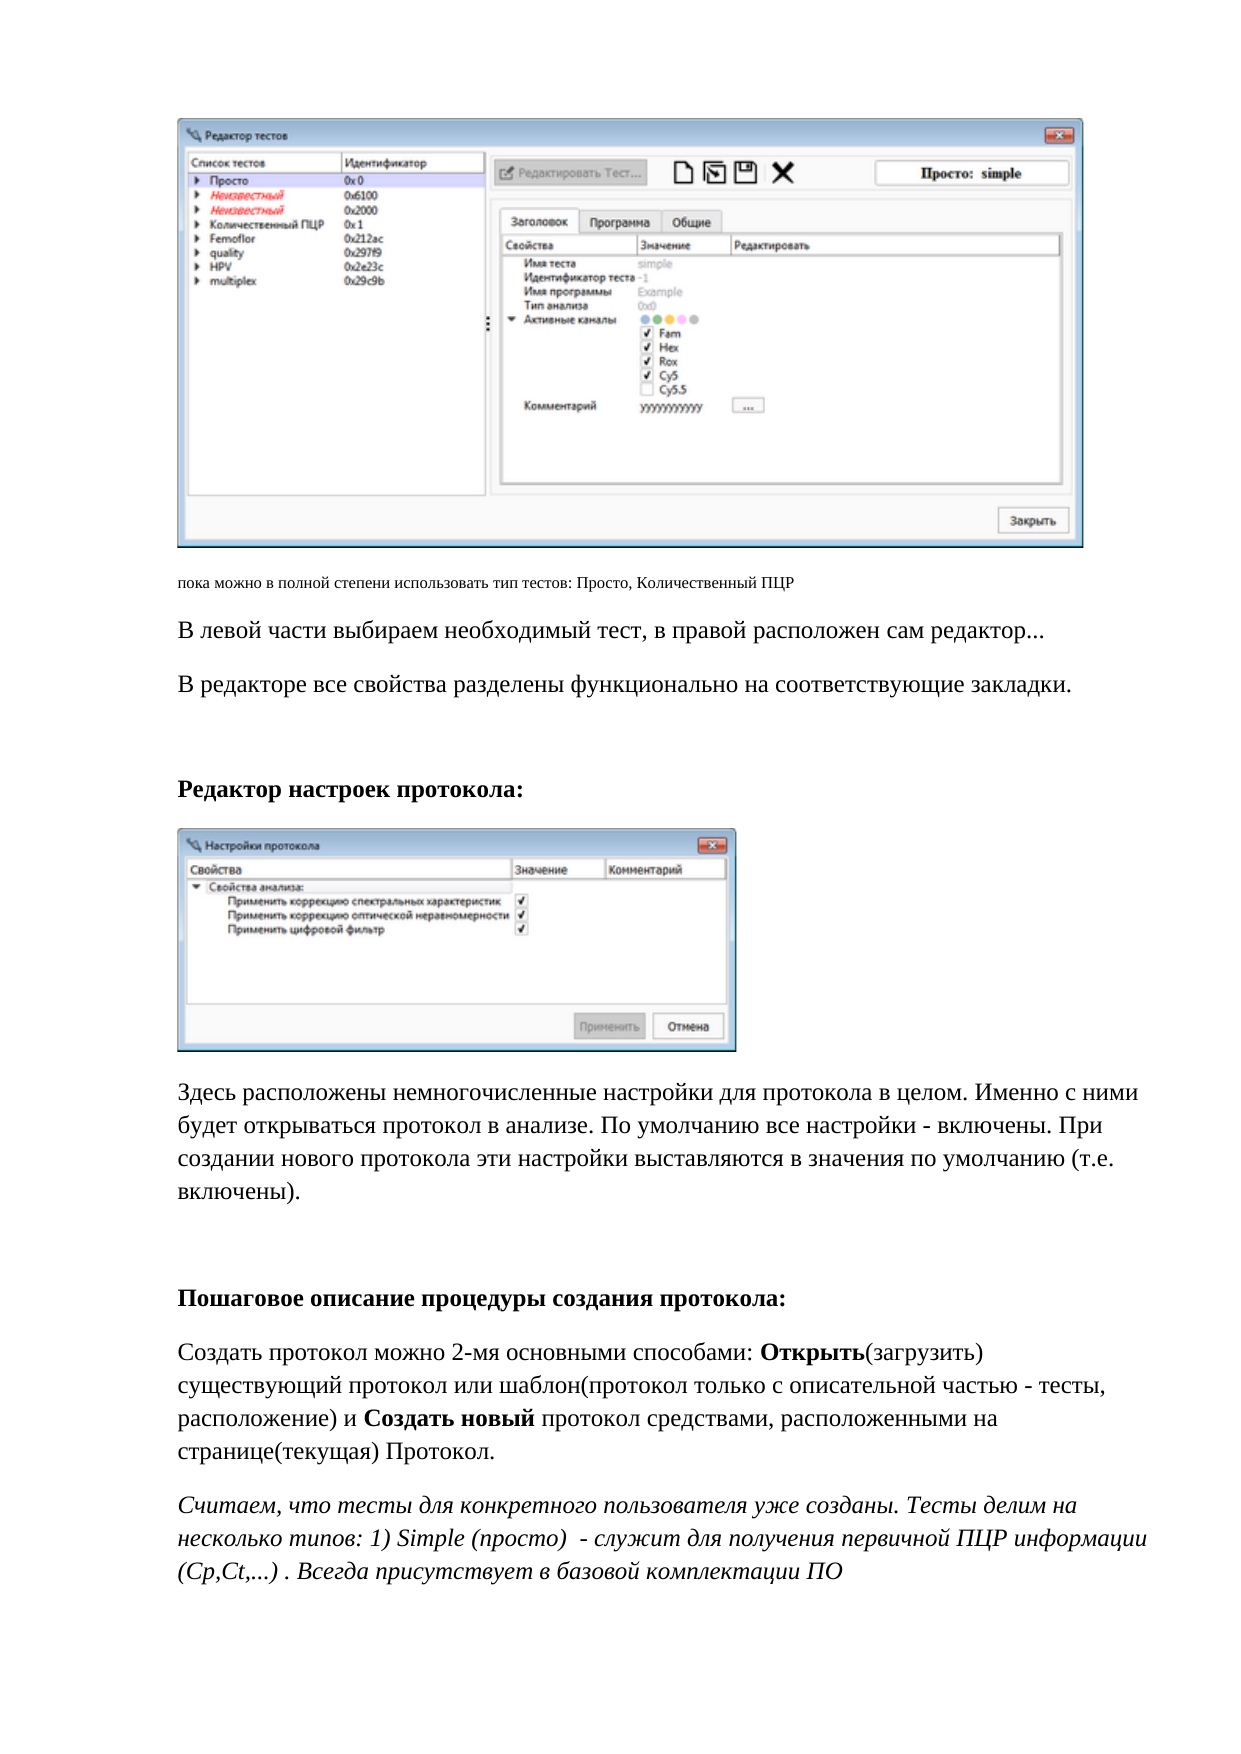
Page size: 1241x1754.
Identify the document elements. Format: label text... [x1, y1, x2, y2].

text В редакторе все свойства разделены функционально на соответствующие закладки. [177, 669, 1152, 698]
picture [177, 828, 737, 1052]
text Создать протокол можно 2-мя основными способами: Открыть(загрузить) существующий протокол или шаблон(протокол только с описательной частью - тесты, расположение) и Создать новый протокол средствами, расположенными на странице(текущая) Протокол. [177, 1337, 1152, 1465]
text В левой части выбираем необходимый тест, в правой расположен сам редактор... [177, 616, 1152, 644]
text Здесь расположены немногочисленные настройки для протокола в целом. Именно с ними будет открываться протокол в анализе. По умолчанию все настройки - включены. При создании нового протокола эти настройки выставляются в значения по умолчанию (т.е. включены). [177, 1077, 1152, 1204]
text пока можно в полной степени использовать тип тестов: Просто, Количественный ПЦР [177, 573, 1152, 592]
text Пошаговое описание процедуры создания протокола: [177, 1283, 1152, 1312]
text Считаем, что тесты для конкретного пользователя уже созданы. Тесты делим на несколько типов: 1) Simple (просто) - служит для получения первичной ПЦР информации (Сp,Ct,...) . Всегда присутствует в базовой комплектации ПО [177, 1490, 1152, 1585]
picture [177, 118, 1084, 548]
text Редактор настроек протокола: [177, 774, 1152, 803]
